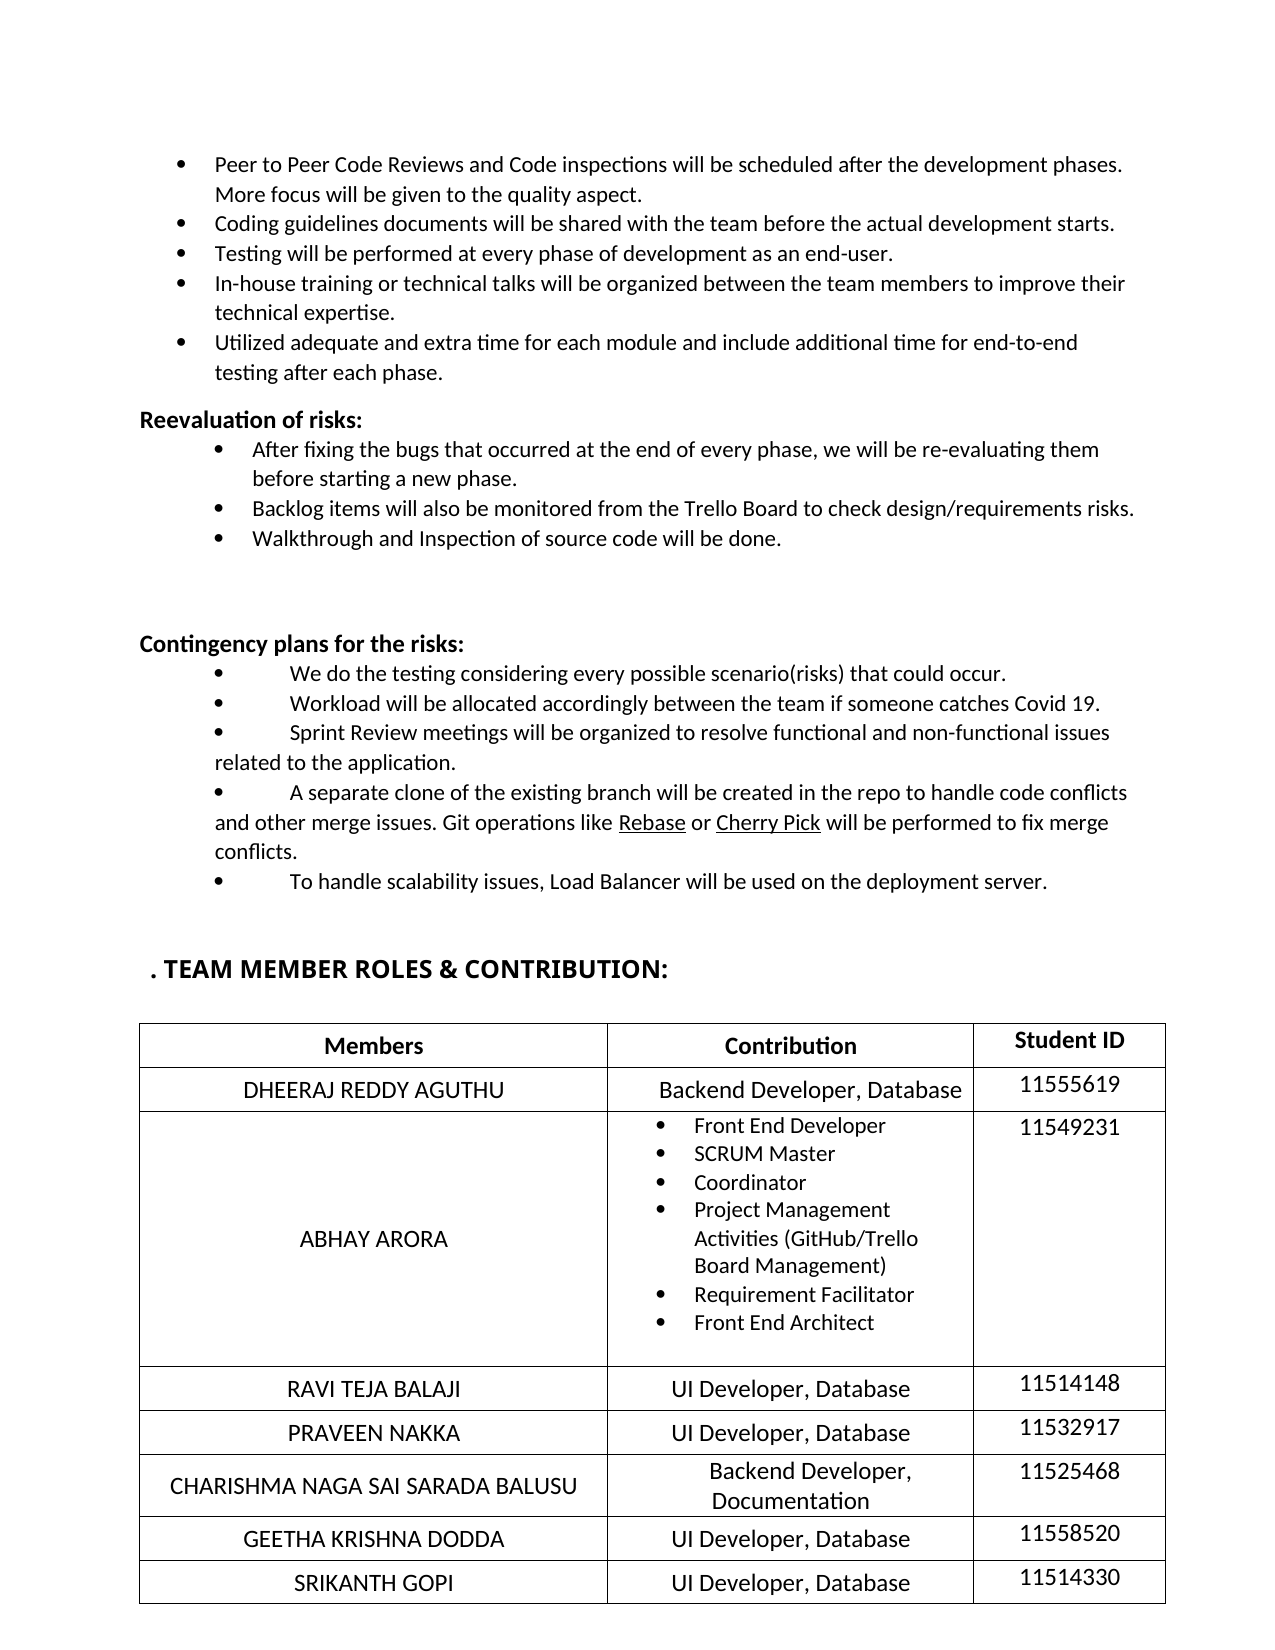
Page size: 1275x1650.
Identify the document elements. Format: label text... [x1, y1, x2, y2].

table_cell RAVI TEJA BALAJI [140, 1367, 607, 1410]
table_cell ABHAY ARORA [140, 1112, 607, 1366]
list Peer to Peer Code Reviews and Code inspections will be scheduled after the development phases. More focus will be given to the quality aspect. [177, 150, 1137, 208]
table_cell SRIKANTH GOPI [140, 1561, 607, 1603]
table_cell 11514148 [974, 1367, 1165, 1410]
table_cell UI Developer, Database [608, 1561, 973, 1603]
text Contingency plans for the risks: [139, 629, 1137, 659]
text Reevaluation of risks: [139, 404, 1137, 435]
table_cell CHARISHMA NAGA SAI SARADA BALUSU [140, 1455, 607, 1516]
list We do the testing considering every possible scenario(risks) that could occur. [214, 659, 1137, 687]
list Coding guidelines documents will be shared with the team before the actual development starts. [177, 209, 1137, 237]
list Workload will be allocated accordingly between the team if someone catches Covid 19. [214, 689, 1137, 717]
subtitle . TEAM MEMBER ROLES & CONTRIBUTION: [150, 952, 1137, 986]
table_cell DHEERAJ REDDY AGUTHU [140, 1068, 607, 1111]
table_cell 11555619 [974, 1068, 1165, 1111]
table_cell 11532917 [974, 1411, 1165, 1454]
list Walkthrough and Inspection of source code will be done. [214, 524, 1137, 552]
table_cell UI Developer, Database [608, 1367, 973, 1410]
list In-house training or technical talks will be organized between the team members to improve their technical expertise. [177, 269, 1137, 326]
table_cell UI Developer, Database [608, 1517, 973, 1559]
table_cell PRAVEEN NAKKA [140, 1411, 607, 1454]
list Sprint Review meetings will be organized to resolve functional and non-functional issues related to the application. [214, 718, 1137, 776]
table_cell 11514330 [974, 1561, 1165, 1603]
list A separate clone of the existing branch will be created in the repo to handle code conflicts and other merge issues. Git operations like Rebase or Cherry Pick will be performed to fix merge conflicts. [214, 778, 1137, 865]
table_cell 11549231 [974, 1112, 1165, 1366]
table_cell 11525468 [974, 1455, 1165, 1516]
list Utilized adequate and extra time for each module and include additional time for end-to-end testing after each phase. [177, 328, 1137, 386]
table_cell Backend Developer, Documentation [608, 1455, 973, 1516]
list After fixing the bugs that occurred at the end of every phase, we will be re-evaluating them before starting a new phase. [214, 435, 1137, 492]
list Backlog items will also be monitored from the Trello Board to check design/requirements risks. [214, 494, 1137, 522]
table_cell Front End Developer SCRUM Master Coordinator Project Management Activities (GitHub/Trello Board Management) Requirement Facilitator Front End Architect [608, 1112, 973, 1366]
table_cell UI Developer, Database [608, 1411, 973, 1454]
table_header Student ID [974, 1024, 1165, 1067]
list To handle scalability issues, Load Balancer will be used on the deployment server. [214, 867, 1137, 895]
list Testing will be performed at every phase of development as an end-user. [177, 239, 1137, 267]
table_cell Backend Developer, Database [608, 1068, 973, 1111]
table_header Members [140, 1024, 607, 1067]
table_cell 11558520 [974, 1517, 1165, 1559]
table_cell GEETHA KRISHNA DODDA [140, 1517, 607, 1559]
table_header Contribution [608, 1024, 973, 1067]
